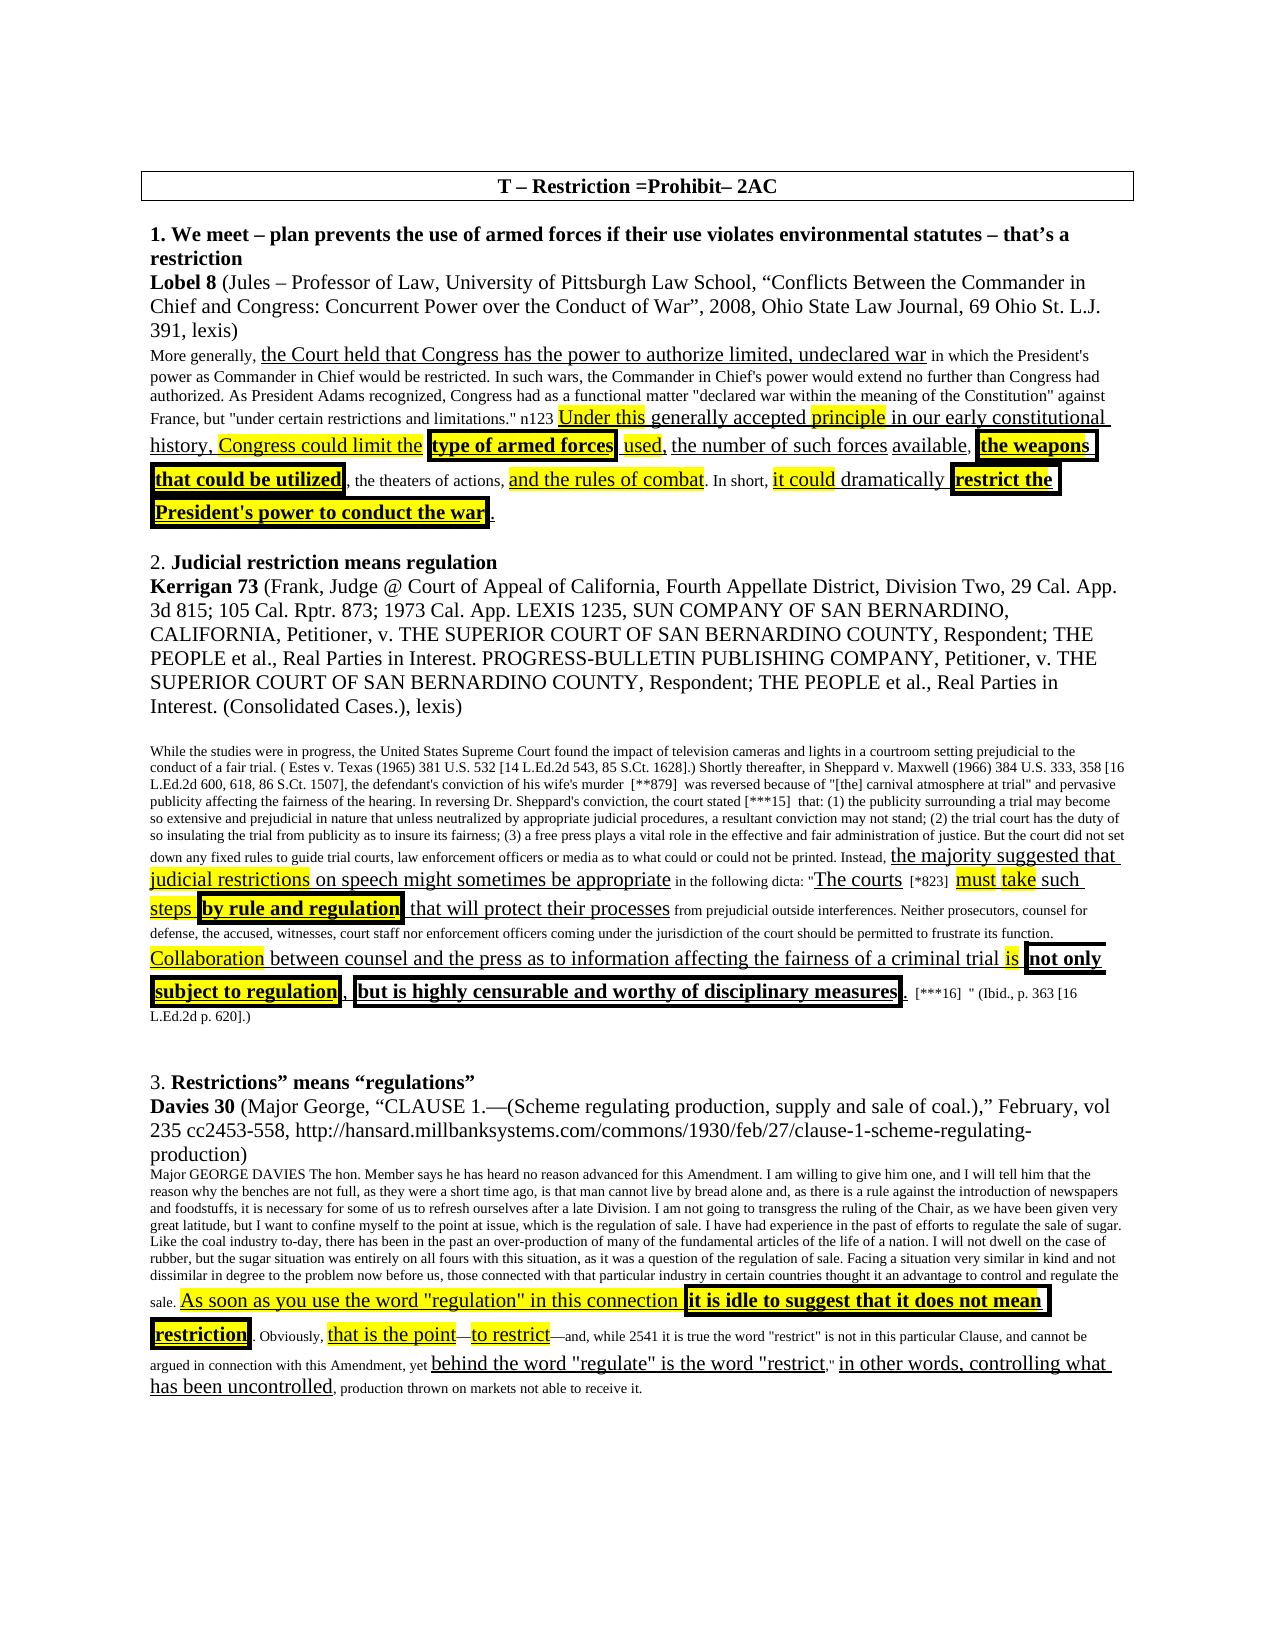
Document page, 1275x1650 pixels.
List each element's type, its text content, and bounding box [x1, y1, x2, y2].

text While the studies were in progress, the United States Supreme Court found the impact of television cameras and lights in a courtroom setting prejudicial to the conduct of a fair trial. ( Estes v. Texas (1965) 381 U.S. 532 [14 L.Ed.2d 543, 85 S.Ct. 1628].) Shortly thereafter, in Sheppard v. Maxwell (1966) 384 U.S. 333, 358 [16 L.Ed.2d 600, 618, 86 S.Ct. 1507], the defendant's conviction of his wife's murder [**879] was reversed because of "[the] carnival atmosphere at trial" and pervasive publicity affecting the fairness of the hearing. In reversing Dr. Sheppard's conviction, the court stated [***15] that: (1) the publicity surrounding a trial may become so extensive and prejudicial in nature that unless neutralized by appropriate judicial procedures, a resultant conviction may not stand; (2) the trial court has the duty of so insulating the trial from publicity as to insure its fairness; (3) a free press plays a vital role in the effective and fair administration of justice. But the court did not set down any fixed rules to guide trial courts, law enforcement officers or media as to what could or could not be printed. Instead, the majority suggested that judicial restrictions on speech might sometimes be appropriate in the following dicta: "The courts [*823] must take such steps by rule and regulation that will protect their processes from prejudicial outside interferences. Neither prosecutors, counsel for defense, the accused, witnesses, court staff nor enforcement officers coming under the jurisdiction of the court should be permitted to frustrate its function. Collaboration between counsel and the press as to information affecting the fairness of a criminal trial is not only subject to regulation, but is highly censurable and worthy of disciplinary measures. [***16] " (Ibid., p. 363 [16 L.Ed.2d p. 620].) [150, 742, 1125, 1025]
subtitle 3. Restrictions” means “regulations” [150, 1070, 1125, 1094]
text Lobel 8 (Jules – Professor of Law, University of Pittsburgh Law School, “Conflicts Between the Commander in Chief and Congress: Concurrent Power over the Conduct of War”, 2008, Ohio State Law Journal, 69 Ohio St. L.J. 391, lexis) [150, 270, 1125, 342]
subtitle 2. Judicial restriction means regulation [150, 550, 1125, 574]
text Kerrigan 73 (Frank, Judge @ Court of Appeal of California, Fourth Appellate District, Division Two, 29 Cal. App. 3d 815; 105 Cal. Rptr. 873; 1973 Cal. App. LEXIS 1235, SUN COMPANY OF SAN BERNARDINO, CALIFORNIA, Petitioner, v. THE SUPERIOR COURT OF SAN BERNARDINO COUNTY, Respondent; THE PEOPLE et al., Real Parties in Interest. PROGRESS-BULLETIN PUBLISHING COMPANY, Petitioner, v. THE SUPERIOR COURT OF SAN BERNARDINO COUNTY, Respondent; THE PEOPLE et al., Real Parties in Interest. (Consolidated Cases.), lexis) [150, 574, 1125, 718]
subtitle 1. We meet – plan prevents the use of armed forces if their use violates environmental statutes – that’s a restriction [150, 222, 1125, 270]
text More generally, the Court held that Congress has the power to authorize limited, undeclared war in which the President's power as Commander in Chief would be restricted. In such wars, the Commander in Chief's power would extend no further than Congress had authorized. As President Adams recognized, Congress had as a functional matter "declared war within the meaning of the Constitution" against France, but "under certain restrictions and limitations." n123 Under this generally accepted principle in our early constitutional history, Congress could limit the type of armed forces used, the number of such forces available, the weapons that could be utilized, the theaters of actions, and the rules of combat. In short, it could dramatically restrict the President's power to conduct the war. [150, 342, 1125, 529]
text Major GEORGE DAVIES The hon. Member says he has heard no reason advanced for this Amendment. I am willing to give him one, and I will tell him that the reason why the benches are not full, as they were a short time ago, is that man cannot live by bread alone and, as there is a rule against the introduction of newspapers and foodstuffs, it is necessary for some of us to refresh ourselves after a late Division. I am not going to transgress the ruling of the Chair, as we have been given very great latitude, but I want to confine myself to the point at issue, which is the regulation of sale. I have had experience in the past of efforts to regulate the sale of sugar. Like the coal industry to-day, there has been in the past an over-production of many of the fundamental articles of the life of a nation. I will not dwell on the case of rubber, but the sugar situation was entirely on all fours with this situation, as it was a question of the regulation of sale. Facing a situation very similar in kind and not dissimilar in degree to the problem now before us, those connected with that particular industry in certain countries thought it an advantage to control and regulate the sale. As soon as you use the word "regulation" in this connection it is idle to suggest that it does not mean restriction. Obviously, that is the point—to restrict—and, while 2541 it is true the word "restrict" is not in this particular Clause, and cannot be argued in connection with this Amendment, yet behind the word "regulate" is the word "restrict," in other words, controlling what has been uncontrolled, production thrown on markets not able to receive it. [150, 1166, 1125, 1398]
text Davies 30 (Major George, “CLAUSE 1.—(Scheme regulating production, supply and sale of coal.),” February, vol 235 cc2453-558, http://hansard.millbanksystems.com/commons/1930/feb/27/clause-1-scheme-regulating-production) [150, 1094, 1125, 1166]
subtitle T – Restriction =Prohibit– 2AC [142, 172, 1133, 200]
